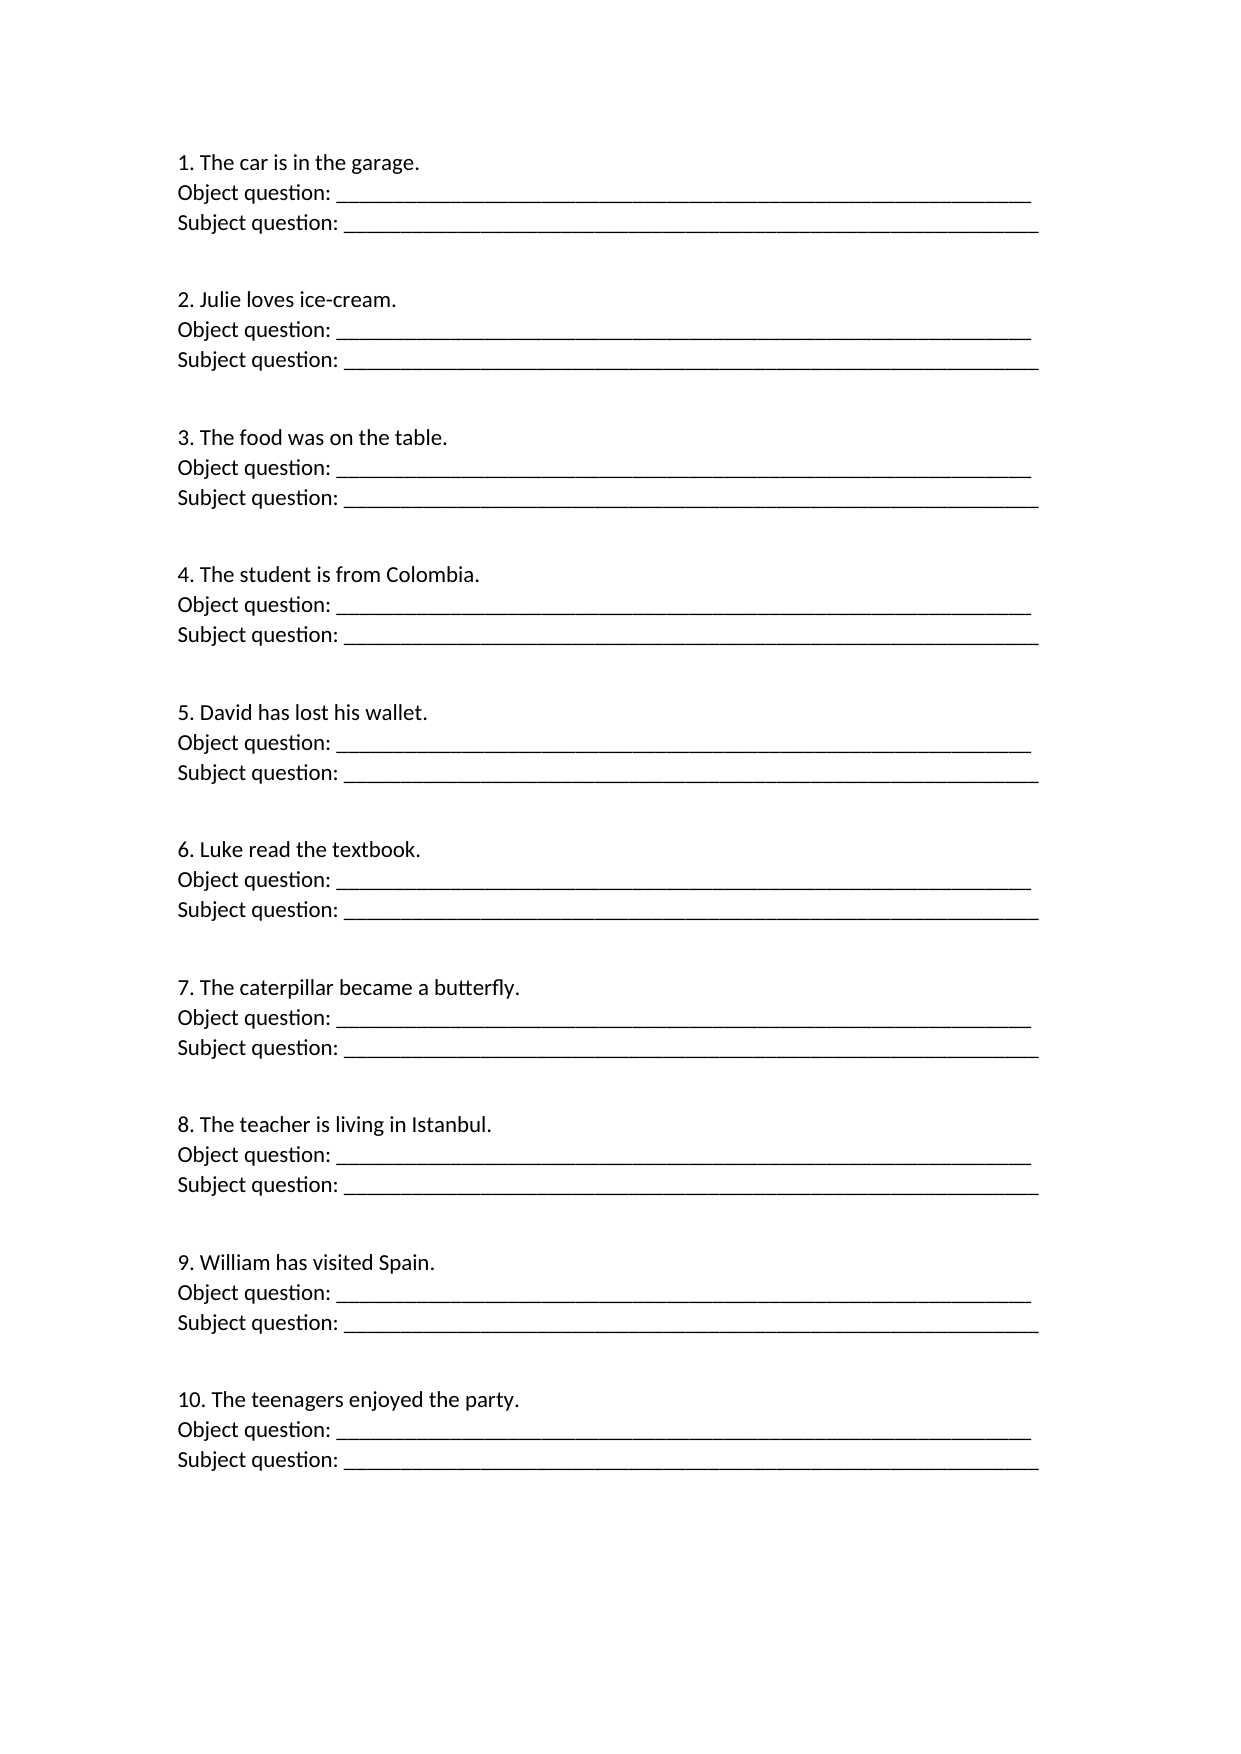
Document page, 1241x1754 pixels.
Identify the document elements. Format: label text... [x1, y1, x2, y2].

text 5. David has lost his wallet. Object question: _____________________________________________________________ Subject question: _____________________________________________________________ [177, 698, 1063, 816]
text 3. The food was on the table. Object question: _____________________________________________________________ Subject question: _____________________________________________________________ [177, 423, 1063, 541]
text 7. The caterpillar became a butterfly. Object question: _____________________________________________________________ Subject question: _____________________________________________________________ [177, 973, 1063, 1091]
text 4. The student is from Colombia. Object question: _____________________________________________________________ Subject question: _____________________________________________________________ [177, 560, 1063, 679]
text 2. Julie loves ice-cream. Object question: _____________________________________________________________ Subject question: _____________________________________________________________ [177, 285, 1063, 404]
text 10. The teenagers enjoyed the party. Object question: _____________________________________________________________ Subject question: _____________________________________________________________ [177, 1385, 1063, 1473]
text 1. The car is in the garage. Object question: _____________________________________________________________ Subject question: _____________________________________________________________ [177, 148, 1063, 266]
text 9. William has visited Spain. Object question: _____________________________________________________________ Subject question: _____________________________________________________________ [177, 1248, 1063, 1366]
text 8. The teacher is living in Istanbul. Object question: _____________________________________________________________ Subject question: _____________________________________________________________ [177, 1110, 1063, 1229]
text 6. Luke read the textbook. Object question: _____________________________________________________________ Subject question: _____________________________________________________________ [177, 835, 1063, 954]
